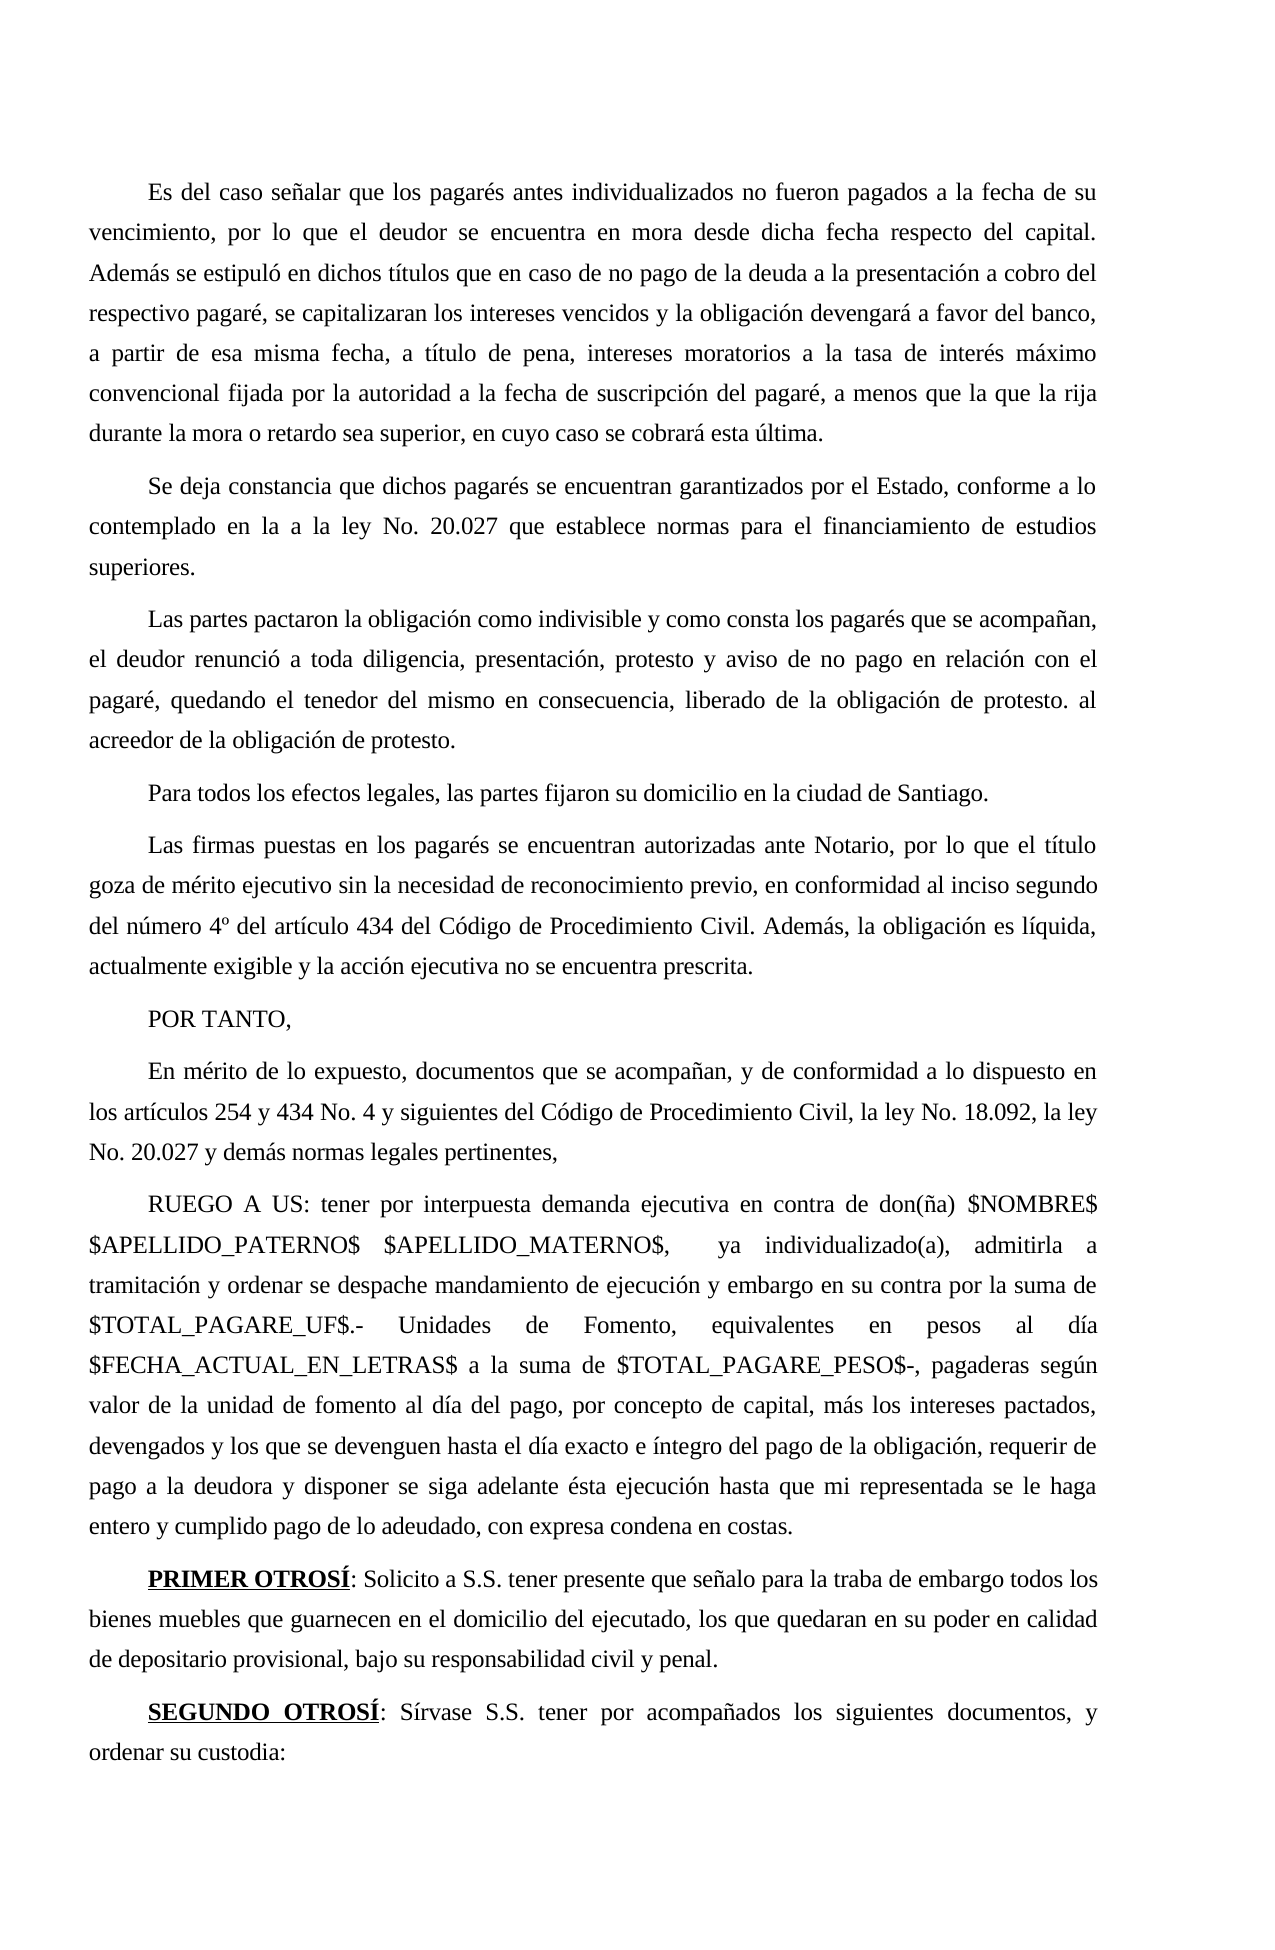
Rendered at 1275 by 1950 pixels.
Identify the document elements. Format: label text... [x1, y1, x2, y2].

text Es del caso señalar que los pagarés antes individualizados no fueron pagados a la fecha de su vencimiento, por lo que el deudor se encuentra en mora desde dicha fecha respecto del capital. Además se estipuló en dichos títulos que en caso de no pago de la deuda a la presentación a cobro del respectivo pagaré, se capitalizaran los intereses vencidos y la obligación devengará a favor del banco, a partir de esa misma fecha, a título de pena, intereses moratorios a la tasa de interés máximo convencional fijada por la autoridad a la fecha de suscripción del pagaré, a menos que la que la rija durante la mora o retardo sea superior, en cuyo caso se cobrará esta última. [89, 177, 1098, 447]
text Se deja constancia que dichos pagarés se encuentran garantizados por el Estado, conforme a lo contemplado en la a la ley No. 20.027 que establece normas para el financiamiento de estudios superiores. [89, 471, 1098, 580]
text PRIMER OTROSÍ: Solicito a S.S. tener presente que señalo para la traba de embargo todos los bienes muebles que guarnecen en el domicilio del ejecutado, los que quedaran en su poder en calidad de depositario provisional, bajo su responsabilidad civil y penal. [89, 1564, 1098, 1673]
text En mérito de lo expuesto, documentos que se acompañan, y de conformidad a lo dispuesto en los artículos 254 y 434 No. 4 y siguientes del Código de Procedimiento Civil, la ley No. 18.092, la ley No. 20.027 y demás normas legales pertinentes, [89, 1056, 1098, 1166]
text Para todos los efectos legales, las partes fijaron su domicilio en la ciudad de Santiago. [89, 778, 1098, 806]
text SEGUNDO OTROSÍ: Sírvase S.S. tener por acompañados los siguientes documentos, y ordenar su custodia: [89, 1697, 1098, 1766]
text Las firmas puestas en los pagarés se encuentran autorizadas ante Notario, por lo que el título goza de mérito ejecutivo sin la necesidad de reconocimiento previo, en conformidad al inciso segundo del número 4º del artículo 434 del Código de Procedimiento Civil. Además, la obligación es líquida, actualmente exigible y la acción ejecutiva no se encuentra prescrita. [89, 830, 1098, 980]
text Las partes pactaron la obligación como indivisible y como consta los pagarés que se acompañan, el deudor renunció a toda diligencia, presentación, protesto y aviso de no pago en relación con el pagaré, quedando el tenedor del mismo en consecuencia, liberado de la obligación de protesto. al acreedor de la obligación de protesto. [89, 604, 1098, 754]
text RUEGO A US: tener por interpuesta demanda ejecutiva en contra de don(ña) $NOMBRE$ $APELLIDO_PATERNO$ $APELLIDO_MATERNO$, ya individualizado(a), admitirla a tramitación y ordenar se despache mandamiento de ejecución y embargo en su contra por la suma de $TOTAL_PAGARE_UF$.- Unidades de Fomento, equivalentes en pesos al día $FECHA_ACTUAL_EN_LETRAS$ a la suma de $TOTAL_PAGARE_PESO$-, pagaderas según valor de la unidad de fomento al día del pago, por concepto de capital, más los intereses pactados, devengados y los que se devenguen hasta el día exacto e íntegro del pago de la obligación, requerir de pago a la deudora y disponer se siga adelante ésta ejecución hasta que mi representada se le haga entero y cumplido pago de lo adeudado, con expresa condena en costas. [89, 1189, 1098, 1540]
text POR TANTO, [89, 1004, 1098, 1032]
